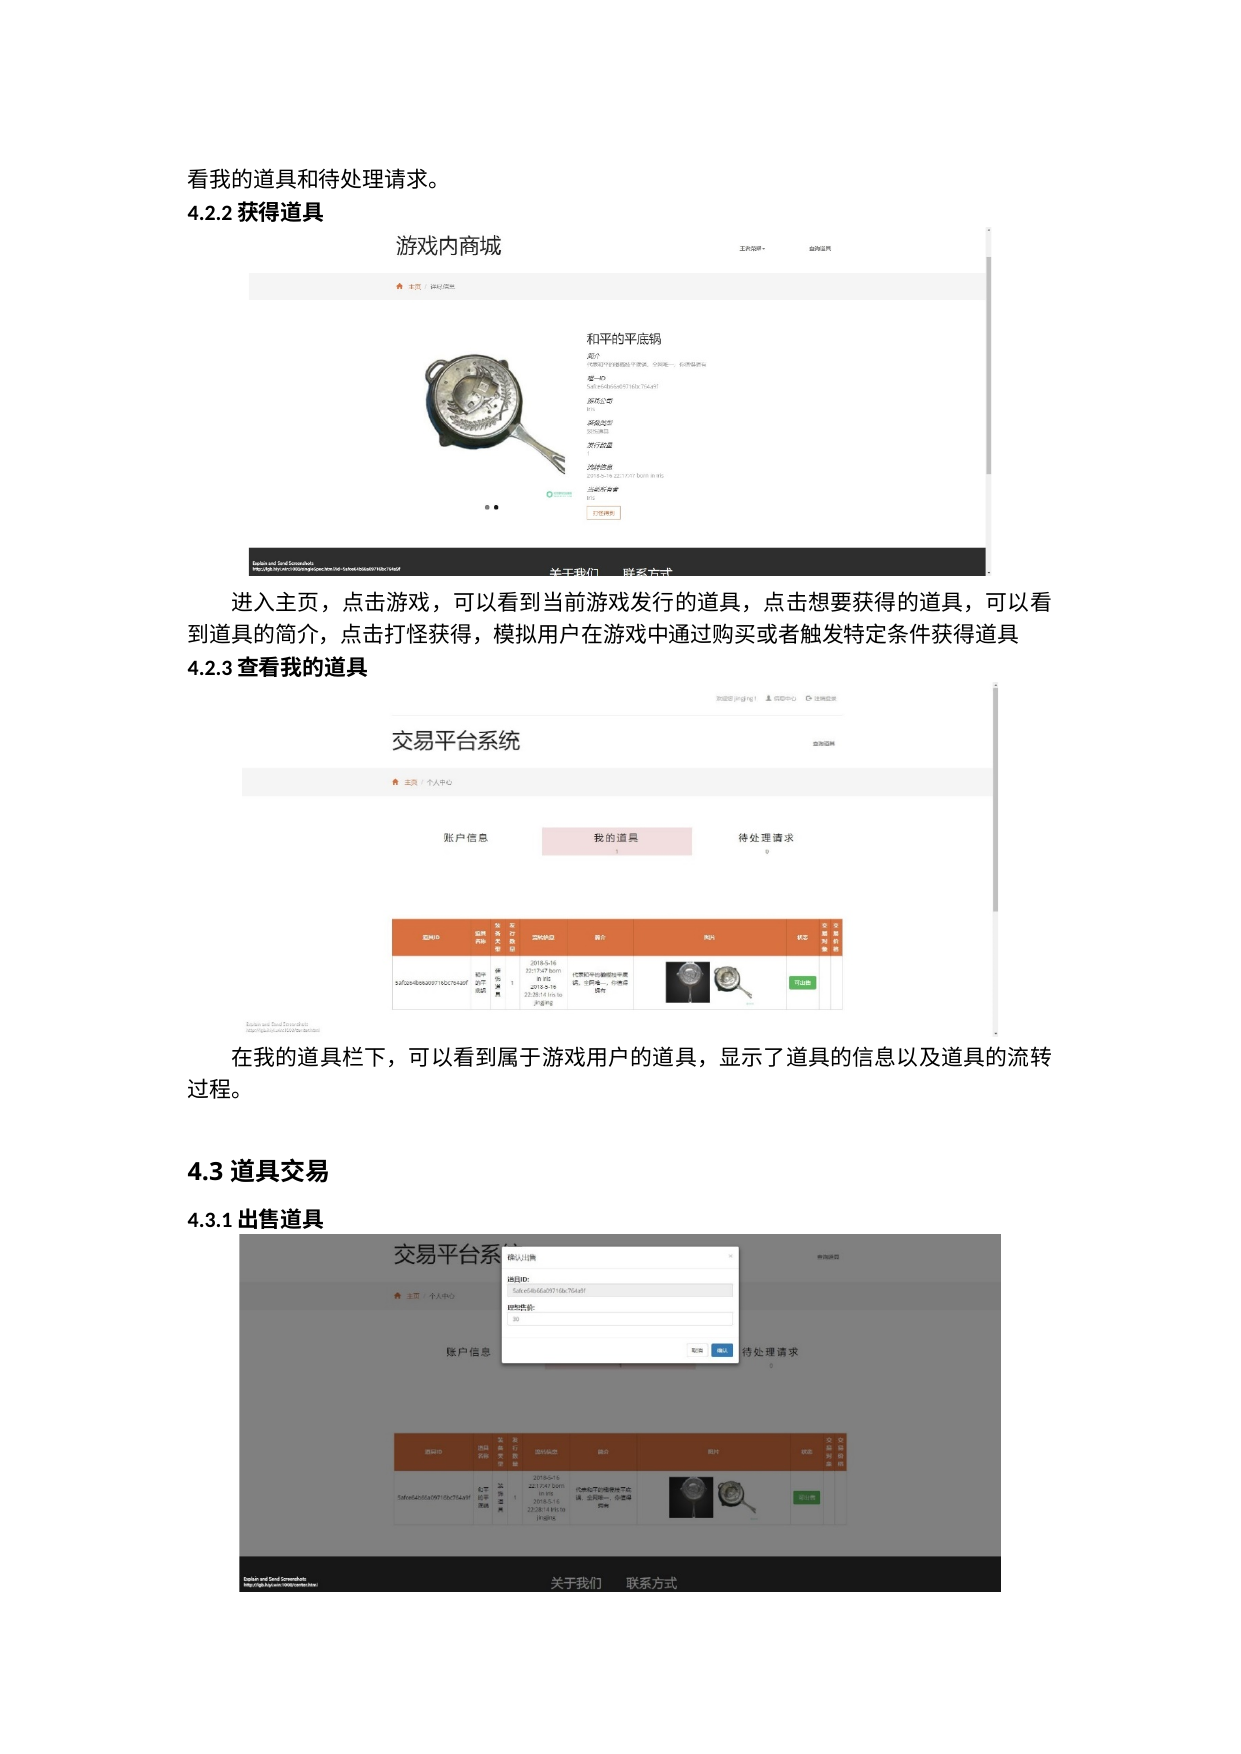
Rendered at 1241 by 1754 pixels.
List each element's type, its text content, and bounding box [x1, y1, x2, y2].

text 在我的道具栏下，可以看到属于游戏用户的道具，显示了道具的信息以及道具的流转过程。 [187, 1039, 1053, 1104]
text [187, 162, 1053, 194]
text 4.3 道具交易 [187, 1137, 1053, 1202]
text 进入主页，点击游戏，可以看到当前游戏发行的道具，点击想要获得的道具，可以看到道具的简介，点击打怪获得，模拟用户在游戏中通过购买或者触发特定条件获得道具 [187, 584, 1053, 649]
text 4.2.3查看我的道具 [187, 649, 1053, 682]
picture [248, 227, 992, 576]
picture [242, 682, 999, 1037]
text 4.3.1出售道具 [187, 1202, 1053, 1234]
text 4.2.2获得道具 [187, 194, 1053, 227]
picture [239, 1234, 1001, 1592]
